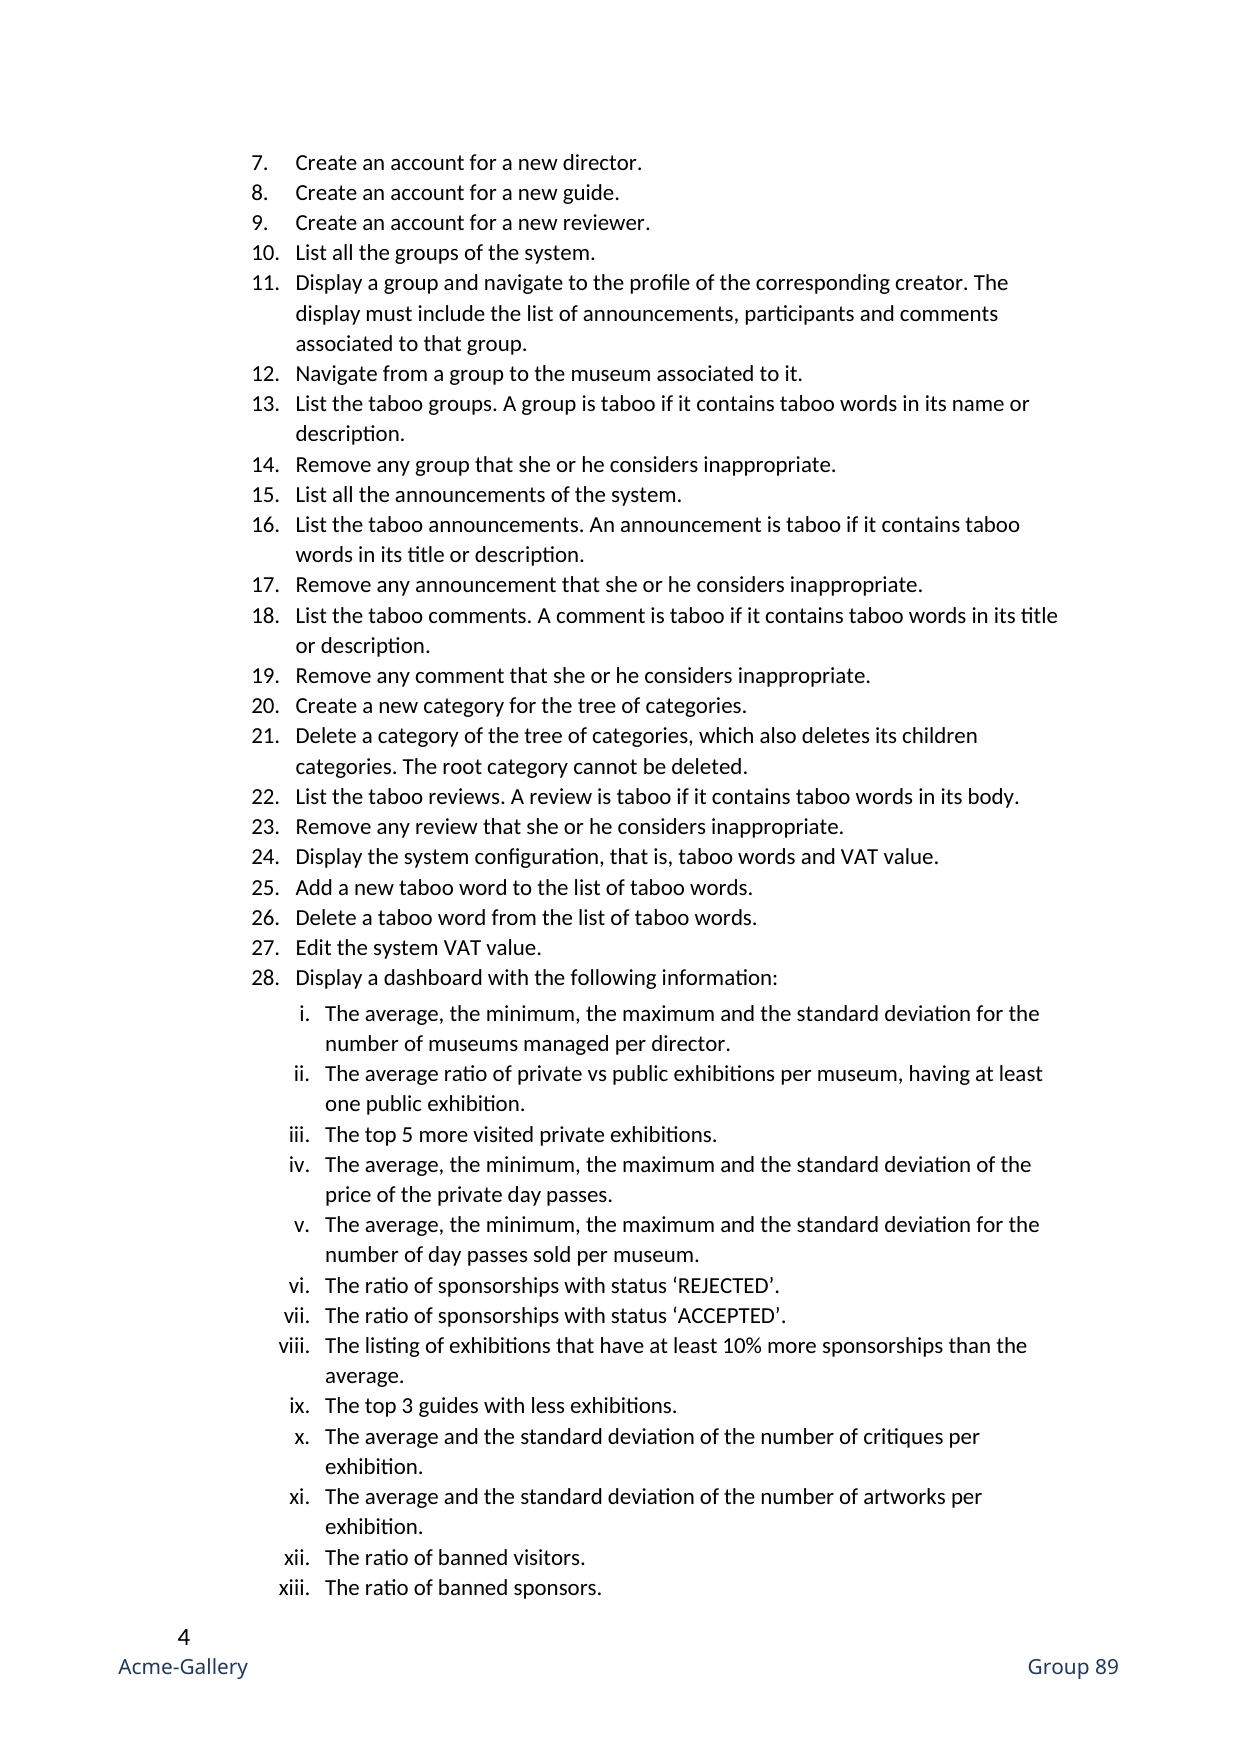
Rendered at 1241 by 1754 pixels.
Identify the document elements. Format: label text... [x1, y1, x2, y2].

list The listing of exhibitions that have at least 10% more sponsorships than the average. [310, 1331, 1063, 1389]
list The top 3 guides with less exhibitions. [310, 1392, 1063, 1419]
list The top 5 more visited private exhibitions. [310, 1120, 1063, 1148]
list Create an account for a new guide. [251, 178, 1063, 206]
list Edit the system VAT value. [251, 933, 1063, 961]
list List the taboo reviews. A review is taboo if it contains taboo words in its body. [251, 782, 1063, 810]
list Delete a category of the tree of categories, which also deletes its children categories. The root category cannot be deleted. [251, 722, 1063, 780]
list The average and the standard deviation of the number of critiques per exhibition. [310, 1422, 1063, 1480]
list Add a new taboo word to the list of taboo words. [251, 873, 1063, 901]
list The ratio of banned sponsors. [310, 1573, 1063, 1601]
list The ratio of sponsorships with status ‘REJECTED’. [310, 1271, 1063, 1299]
list The ratio of banned visitors. [310, 1543, 1063, 1571]
list Remove any review that she or he considers inappropriate. [251, 812, 1063, 840]
list The average ratio of private vs public exhibitions per museum, having at least one public exhibition. [310, 1059, 1063, 1117]
list Delete a taboo word from the list of taboo words. [251, 903, 1063, 931]
list The average, the minimum, the maximum and the standard deviation for the number of museums managed per director. [310, 999, 1063, 1057]
list List the taboo announcements. An announcement is taboo if it contains taboo words in its title or description. [251, 510, 1063, 568]
list The average, the minimum, the maximum and the standard deviation for the number of day passes sold per museum. [310, 1210, 1063, 1268]
list Remove any comment that she or he considers inappropriate. [251, 661, 1063, 689]
list Remove any announcement that she or he considers inappropriate. [251, 571, 1063, 598]
list Remove any group that she or he considers inappropriate. [251, 450, 1063, 478]
list Navigate from a group to the museum associated to it. [251, 359, 1063, 387]
list Create an account for a new director. [251, 148, 1063, 176]
list The ratio of sponsorships with status ‘ACCEPTED’. [310, 1301, 1063, 1329]
list The average, the minimum, the maximum and the standard deviation of the price of the private day passes. [310, 1150, 1063, 1208]
list Display a group and navigate to the profile of the corresponding creator. The display must include the list of announcements, participants and comments associated to that group. [251, 268, 1063, 357]
list Create a new category for the tree of categories. [251, 691, 1063, 719]
list List the taboo groups. A group is taboo if it contains taboo words in its name or description. [251, 389, 1063, 447]
list Create an account for a new reviewer. [251, 208, 1063, 236]
list The average and the standard deviation of the number of artworks per exhibition. [310, 1482, 1063, 1540]
list Display a dashboard with the following information: [251, 963, 1063, 991]
list List all the groups of the system. [251, 238, 1063, 266]
list List the taboo comments. A comment is taboo if it contains taboo words in its title or description. [251, 601, 1063, 659]
list Display the system configuration, that is, taboo words and VAT value. [251, 842, 1063, 870]
list List all the announcements of the system. [251, 480, 1063, 508]
